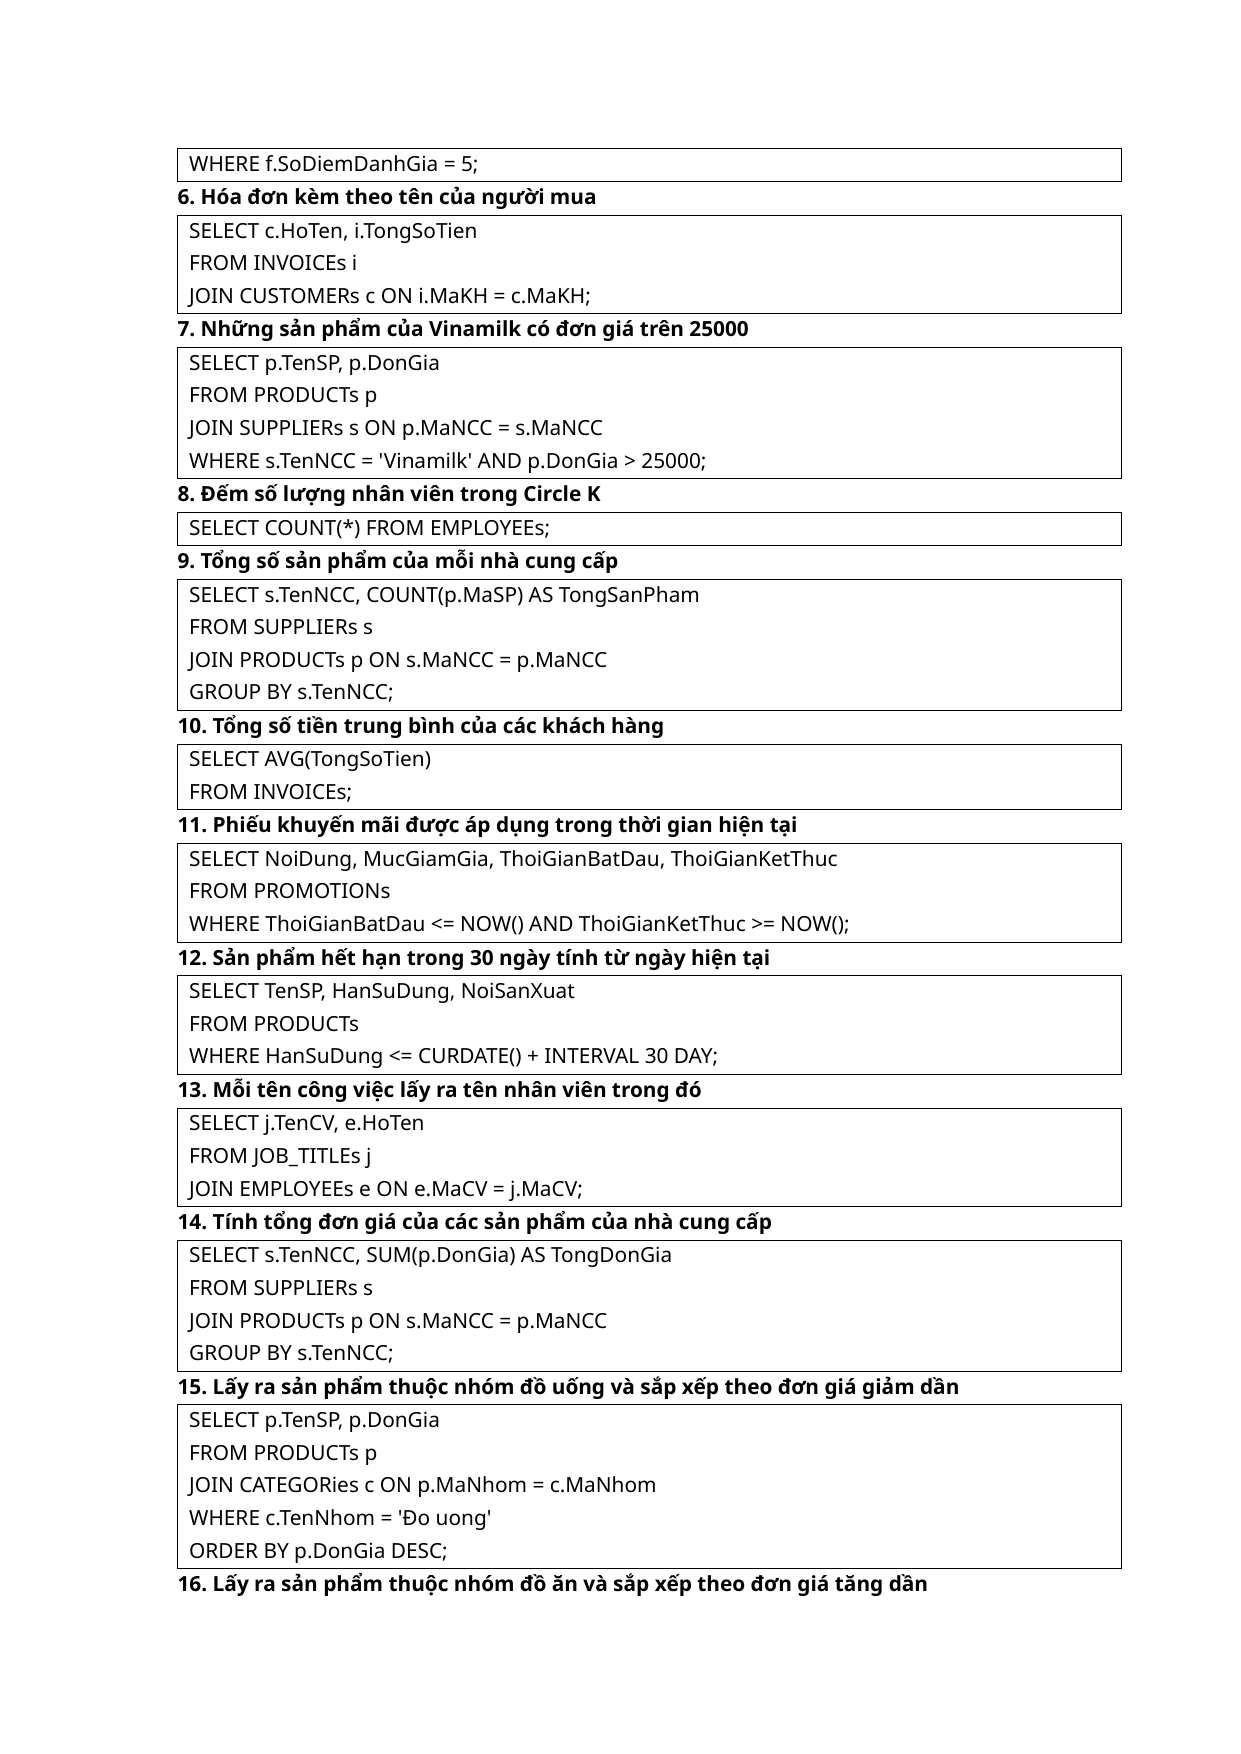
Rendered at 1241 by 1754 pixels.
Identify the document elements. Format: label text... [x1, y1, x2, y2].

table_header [178, 149, 1121, 181]
text 14. Tính tổng đơn giá của các sản phẩm của nhà cung cấp [177, 1207, 1122, 1235]
table_header SELECT p.TenSP, p.DonGia FROM PRODUCTs p JOIN SUPPLIERs s ON p.MaNCC = s.MaNCC WHERE s.TenNCC = 'Vinamilk' AND p.DonGia > 25000; [178, 348, 1121, 478]
table_header SELECT NoiDung, MucGiamGia, ThoiGianBatDau, ThoiGianKetThuc FROM PROMOTIONs WHERE ThoiGianBatDau <= NOW() AND ThoiGianKetThuc >= NOW(); [178, 844, 1121, 942]
text 13. Mỗi tên công việc lấy ra tên nhân viên trong đó [177, 1075, 1122, 1103]
text 15. Lấy ra sản phẩm thuộc nhóm đồ uống và sắp xếp theo đơn giá giảm dần [177, 1372, 1122, 1400]
table_header SELECT c.HoTen, i.TongSoTien FROM INVOICEs i JOIN CUSTOMERs c ON i.MaKH = c.MaKH; [178, 216, 1121, 313]
table_header SELECT s.TenNCC, SUM(p.DonGia) AS TongDonGia FROM SUPPLIERs s JOIN PRODUCTs p ON s.MaNCC = p.MaNCC GROUP BY s.TenNCC; [178, 1241, 1121, 1371]
table_header SELECT j.TenCV, e.HoTen FROM JOB_TITLEs j JOIN EMPLOYEEs e ON e.MaCV = j.MaCV; [178, 1109, 1121, 1206]
text 12. Sản phẩm hết hạn trong 30 ngày tính từ ngày hiện tại [177, 943, 1122, 971]
text 7. Những sản phẩm của Vinamilk có đơn giá trên 25000 [177, 314, 1122, 343]
text 11. Phiếu khuyến mãi được áp dụng trong thời gian hiện tại [177, 810, 1122, 839]
table_header SELECT COUNT(*) FROM EMPLOYEEs; [178, 513, 1121, 545]
text 8. Đếm số lượng nhân viên trong Circle K [177, 479, 1122, 507]
table_header SELECT AVG(TongSoTien) FROM INVOICEs; [178, 745, 1121, 809]
text 10. Tổng số tiền trung bình của các khách hàng [177, 711, 1122, 739]
table_header SELECT s.TenNCC, COUNT(p.MaSP) AS TongSanPham FROM SUPPLIERs s JOIN PRODUCTs p ON s.MaNCC = p.MaNCC GROUP BY s.TenNCC; [178, 580, 1121, 710]
table_header SELECT p.TenSP, p.DonGia FROM PRODUCTs p JOIN CATEGORies c ON p.MaNhom = c.MaNhom WHERE c.TenNhom = 'Đo uong' ORDER BY p.DonGia DESC; [178, 1405, 1121, 1568]
text 16. Lấy ra sản phẩm thuộc nhóm đồ ăn và sắp xếp theo đơn giá tăng dần [177, 1569, 1122, 1598]
text 9. Tổng số sản phẩm của mỗi nhà cung cấp [177, 546, 1122, 574]
table_header SELECT TenSP, HanSuDung, NoiSanXuat FROM PRODUCTs WHERE HanSuDung <= CURDATE() + INTERVAL 30 DAY; [178, 976, 1121, 1074]
text 6. Hóa đơn kèm theo tên của người mua [177, 182, 1122, 211]
